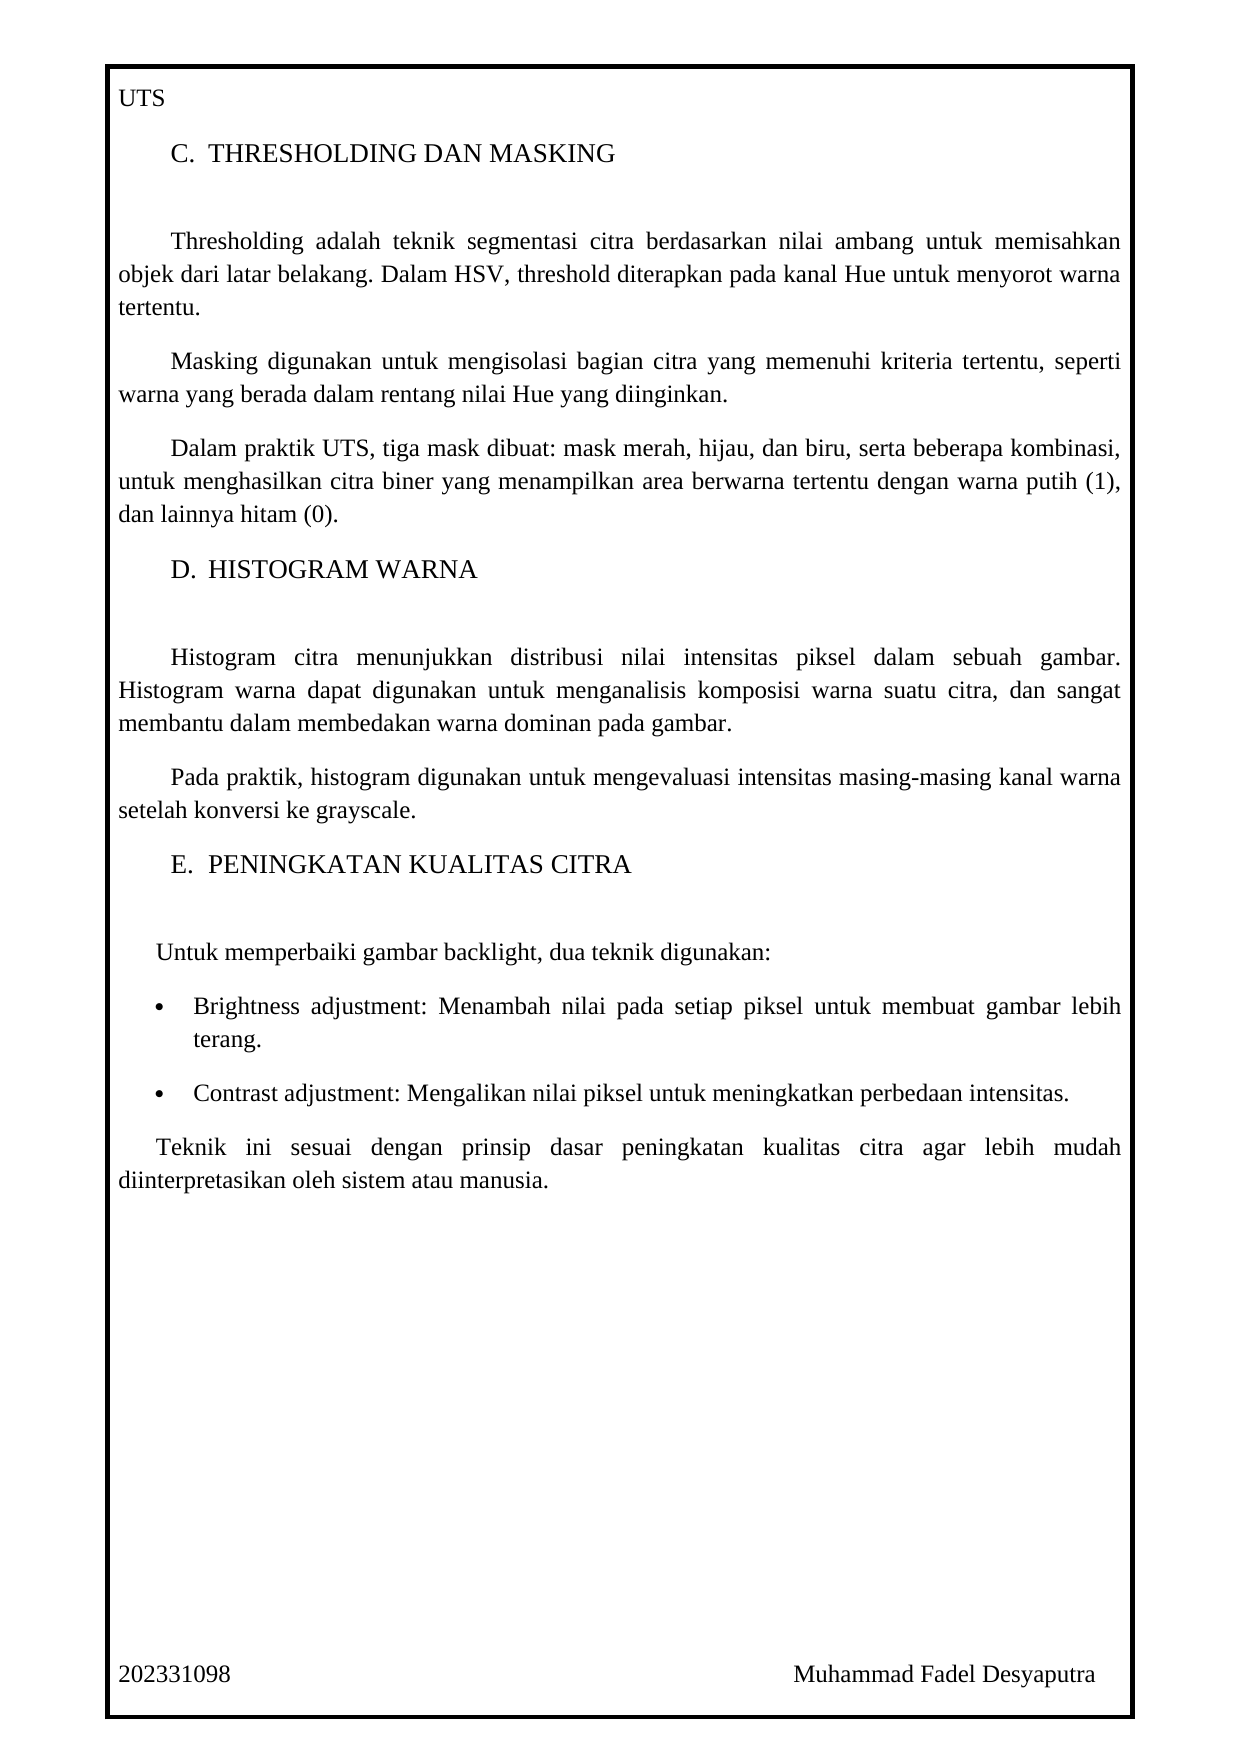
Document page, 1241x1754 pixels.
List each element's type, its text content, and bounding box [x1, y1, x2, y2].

subtitle THRESHOLDING DAN MASKING [170, 137, 1122, 168]
list Contrast adjustment: Mengalikan nilai piksel untuk meningkatkan perbedaan intensitas. [156, 1078, 1122, 1107]
text Masking digunakan untuk mengisolasi bagian citra yang memenuhi kriteria tertentu, seperti warna yang berada dalam rentang nilai Hue yang diinginkan. [118, 346, 1122, 408]
subtitle PENINGKATAN KUALITAS CITRA [170, 848, 1122, 880]
text Untuk memperbaiki gambar backlight, dua teknik digunakan: [118, 937, 1122, 966]
text Dalam praktik UTS, tiga mask dibuat: mask merah, hijau, dan biru, serta beberapa kombinasi, untuk menghasilkan citra biner yang menampilkan area berwarna tertentu dengan warna putih (1), dan lainnya hitam (0). [118, 433, 1122, 528]
subtitle HISTOGRAM WARNA [170, 553, 1122, 584]
list Brightness adjustment: Menambah nilai pada setiap piksel untuk membuat gambar lebih terang. [156, 991, 1122, 1053]
text Thresholding adalah teknik segmentasi citra berdasarkan nilai ambang untuk memisahkan objek dari latar belakang. Dalam HSV, threshold diterapkan pada kanal Hue untuk menyorot warna tertentu. [118, 226, 1122, 321]
text Teknik ini sesuai dengan prinsip dasar peningkatan kualitas citra agar lebih mudah diinterpretasikan oleh sistem atau manusia. [118, 1132, 1122, 1194]
text Pada praktik, histogram digunakan untuk mengevaluasi intensitas masing-masing kanal warna setelah konversi ke grayscale. [118, 762, 1122, 823]
text Histogram citra menunjukkan distribusi nilai intensitas piksel dalam sebuah gambar. Histogram warna dapat digunakan untuk menganalisis komposisi warna suatu citra, dan sangat membantu dalam membedakan warna dominan pada gambar. [118, 642, 1122, 737]
